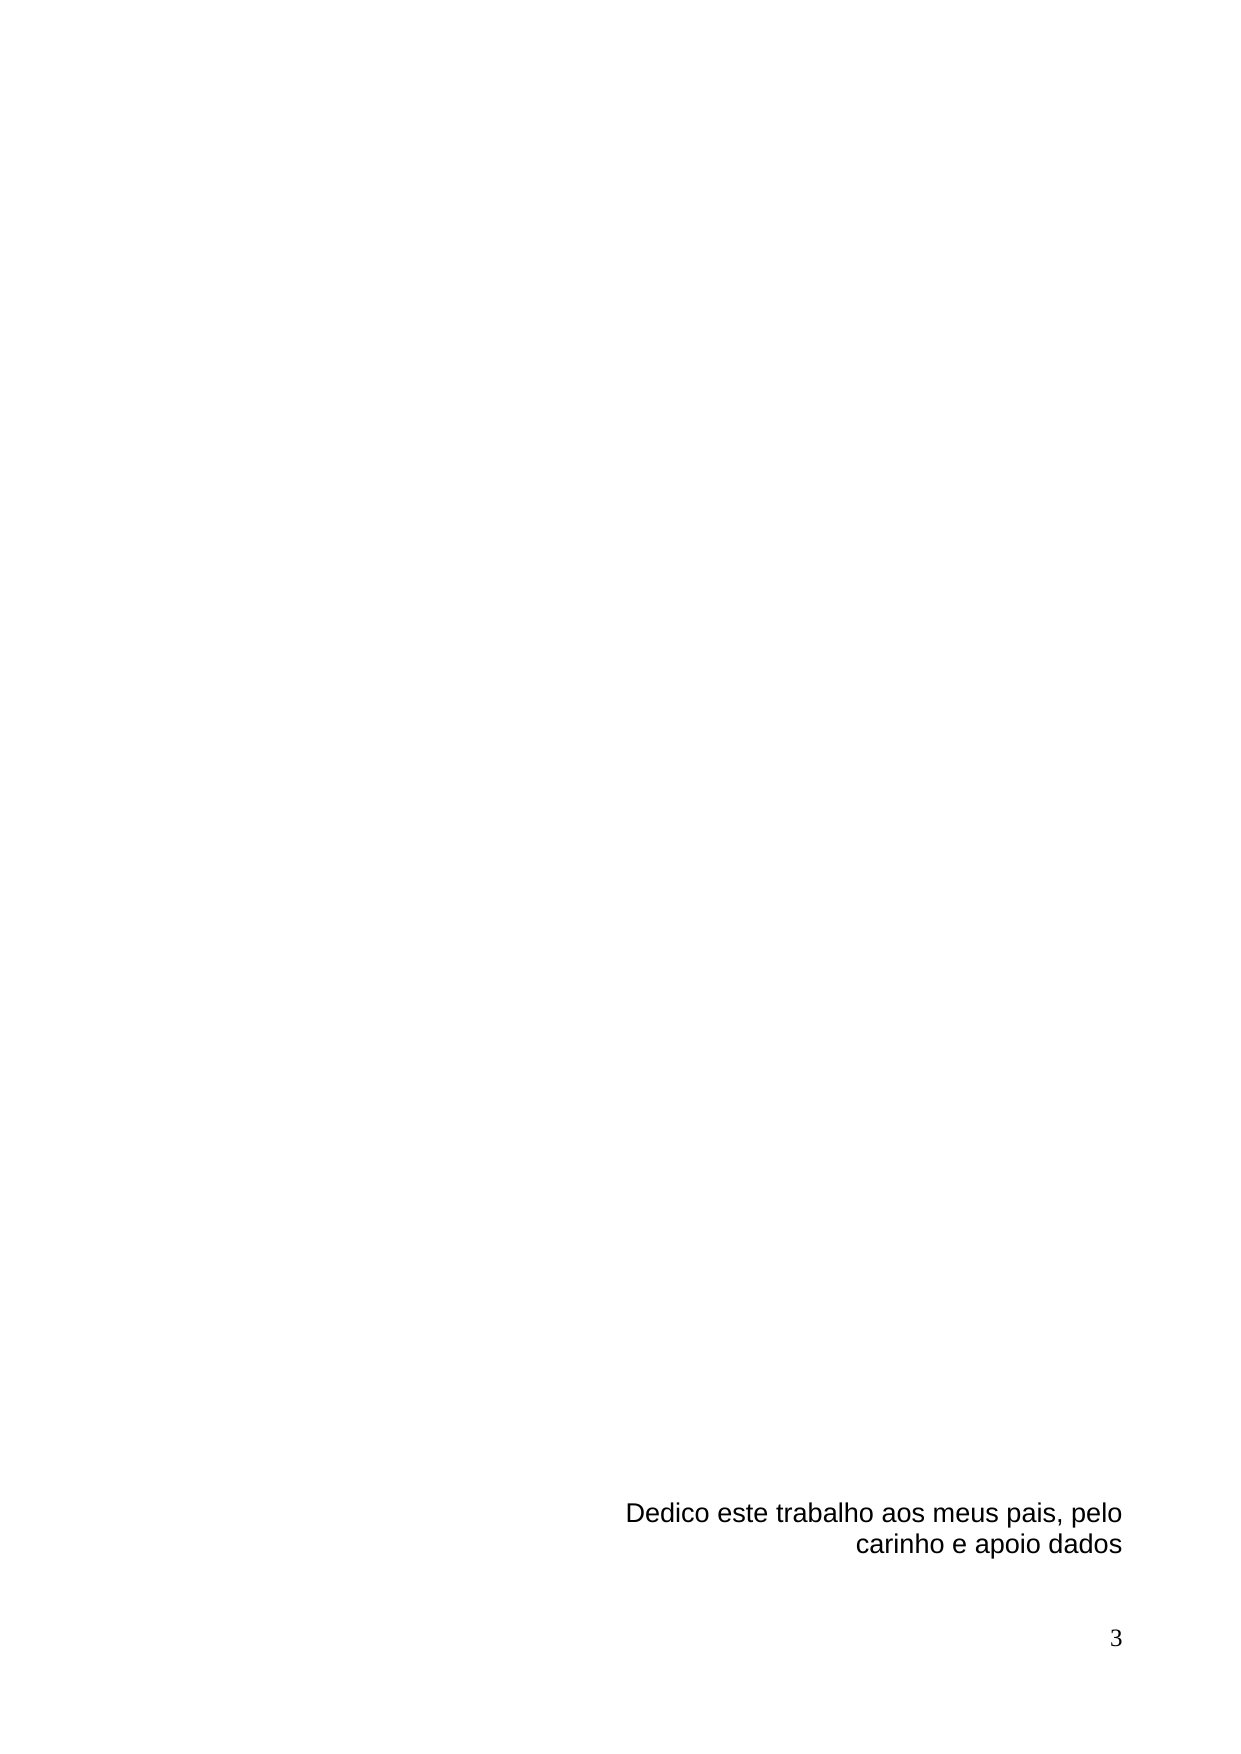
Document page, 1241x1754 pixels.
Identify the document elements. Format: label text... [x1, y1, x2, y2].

text carinho e apoio dados [177, 1528, 1122, 1560]
text Dedico este trabalho aos meus pais, pelo [177, 1497, 1122, 1528]
